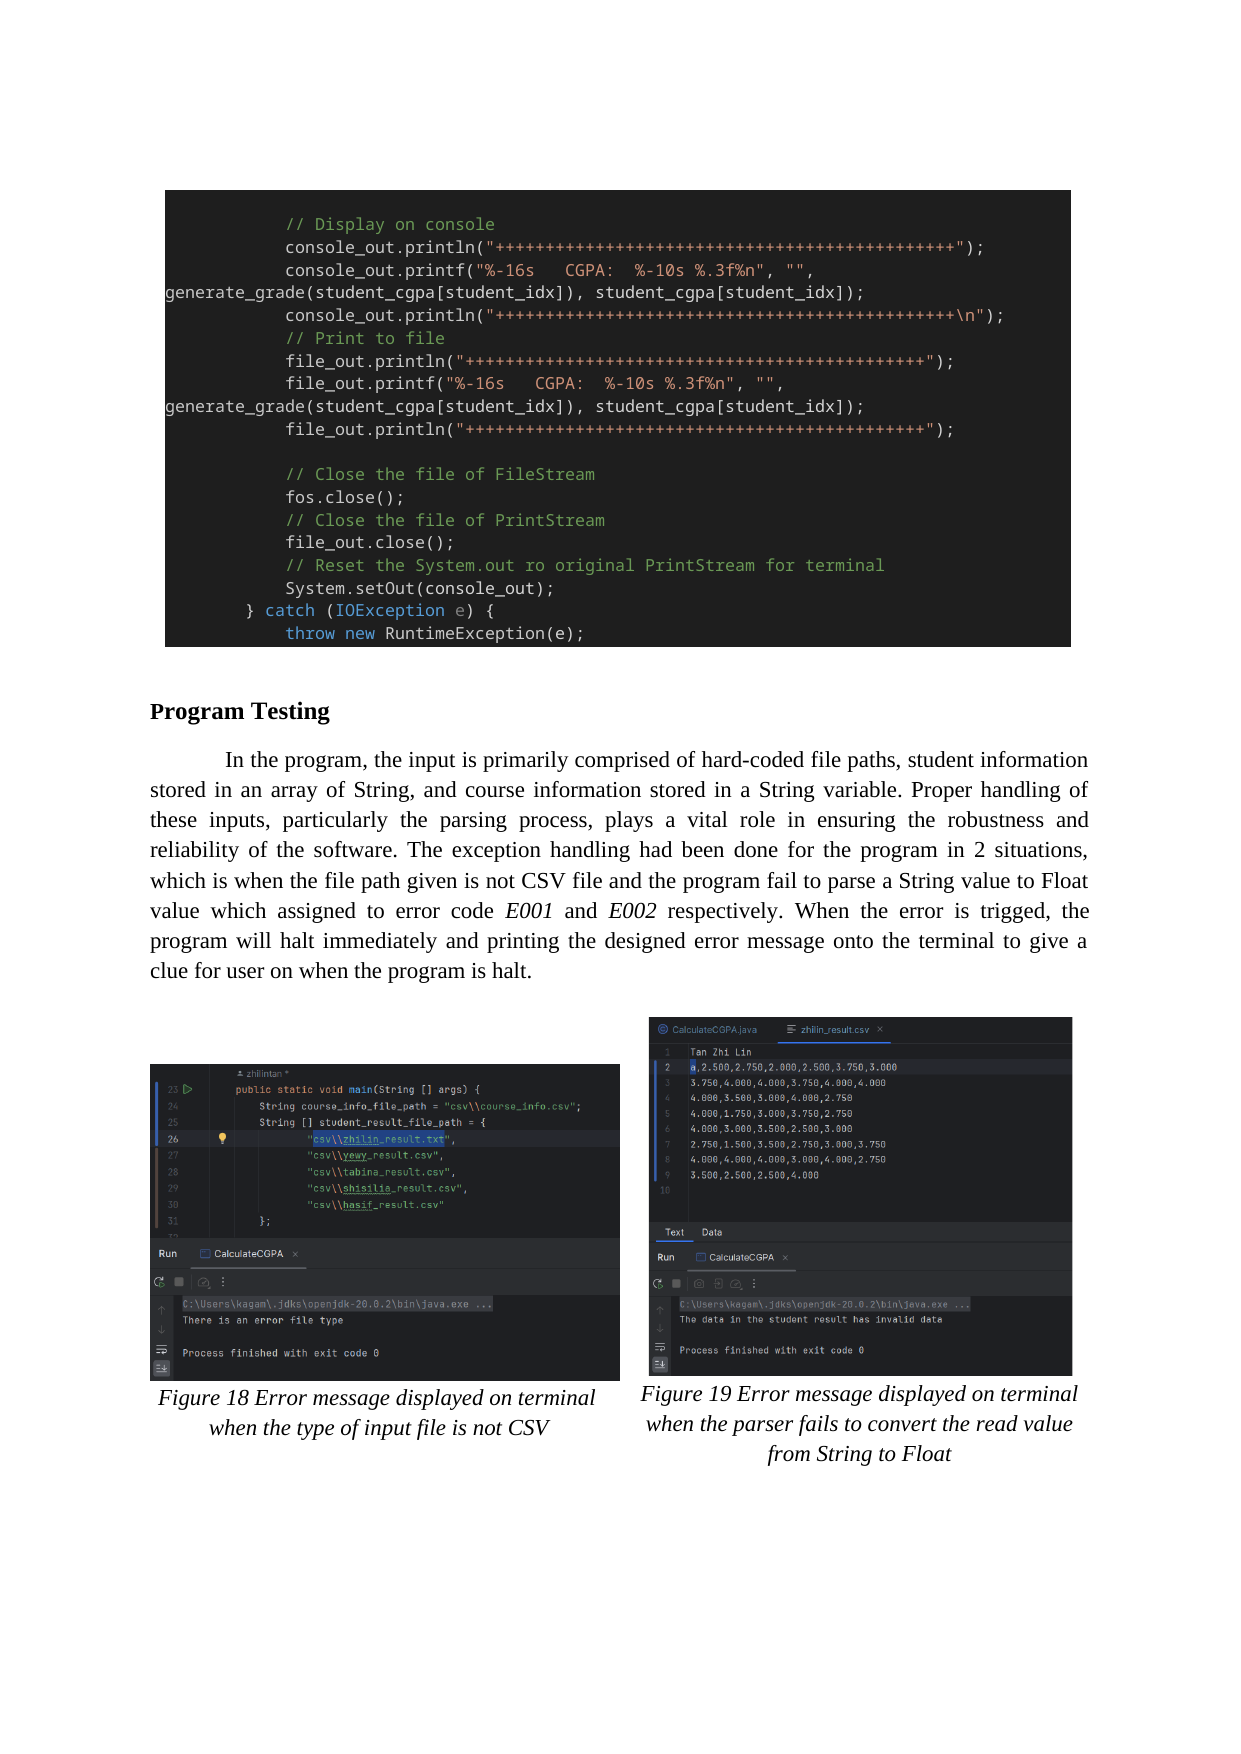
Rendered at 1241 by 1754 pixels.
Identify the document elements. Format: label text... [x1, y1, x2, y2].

text In the program, the input is primarily comprised of hard-coded file paths, student information stored in an array of String, and course information stored in a String variable. Proper handling of these inputs, particularly the parsing process, plays a vital role in ensuring the robustness and reliability of the software. The exception handling had been done for the program in 2 situations, which is when the file path given is not CSV file and the program fail to parse a String value to Float value which assigned to error code E001 and E002 respectively. When the error is trigged, the program will halt immediately and printing the designed error message onto the terminal to give a clue for user on when the program is halt. [150, 746, 1090, 984]
picture [150, 1064, 620, 1381]
text Figure 18 Error message displayed on terminal when the type of input file is not CSV [150, 1384, 609, 1441]
text Figure 19 Error message displayed on terminal when the parser fails to convert the read value from String to Float [631, 1380, 1090, 1467]
picture [648, 1017, 1073, 1376]
text Program Testing [150, 696, 1090, 725]
